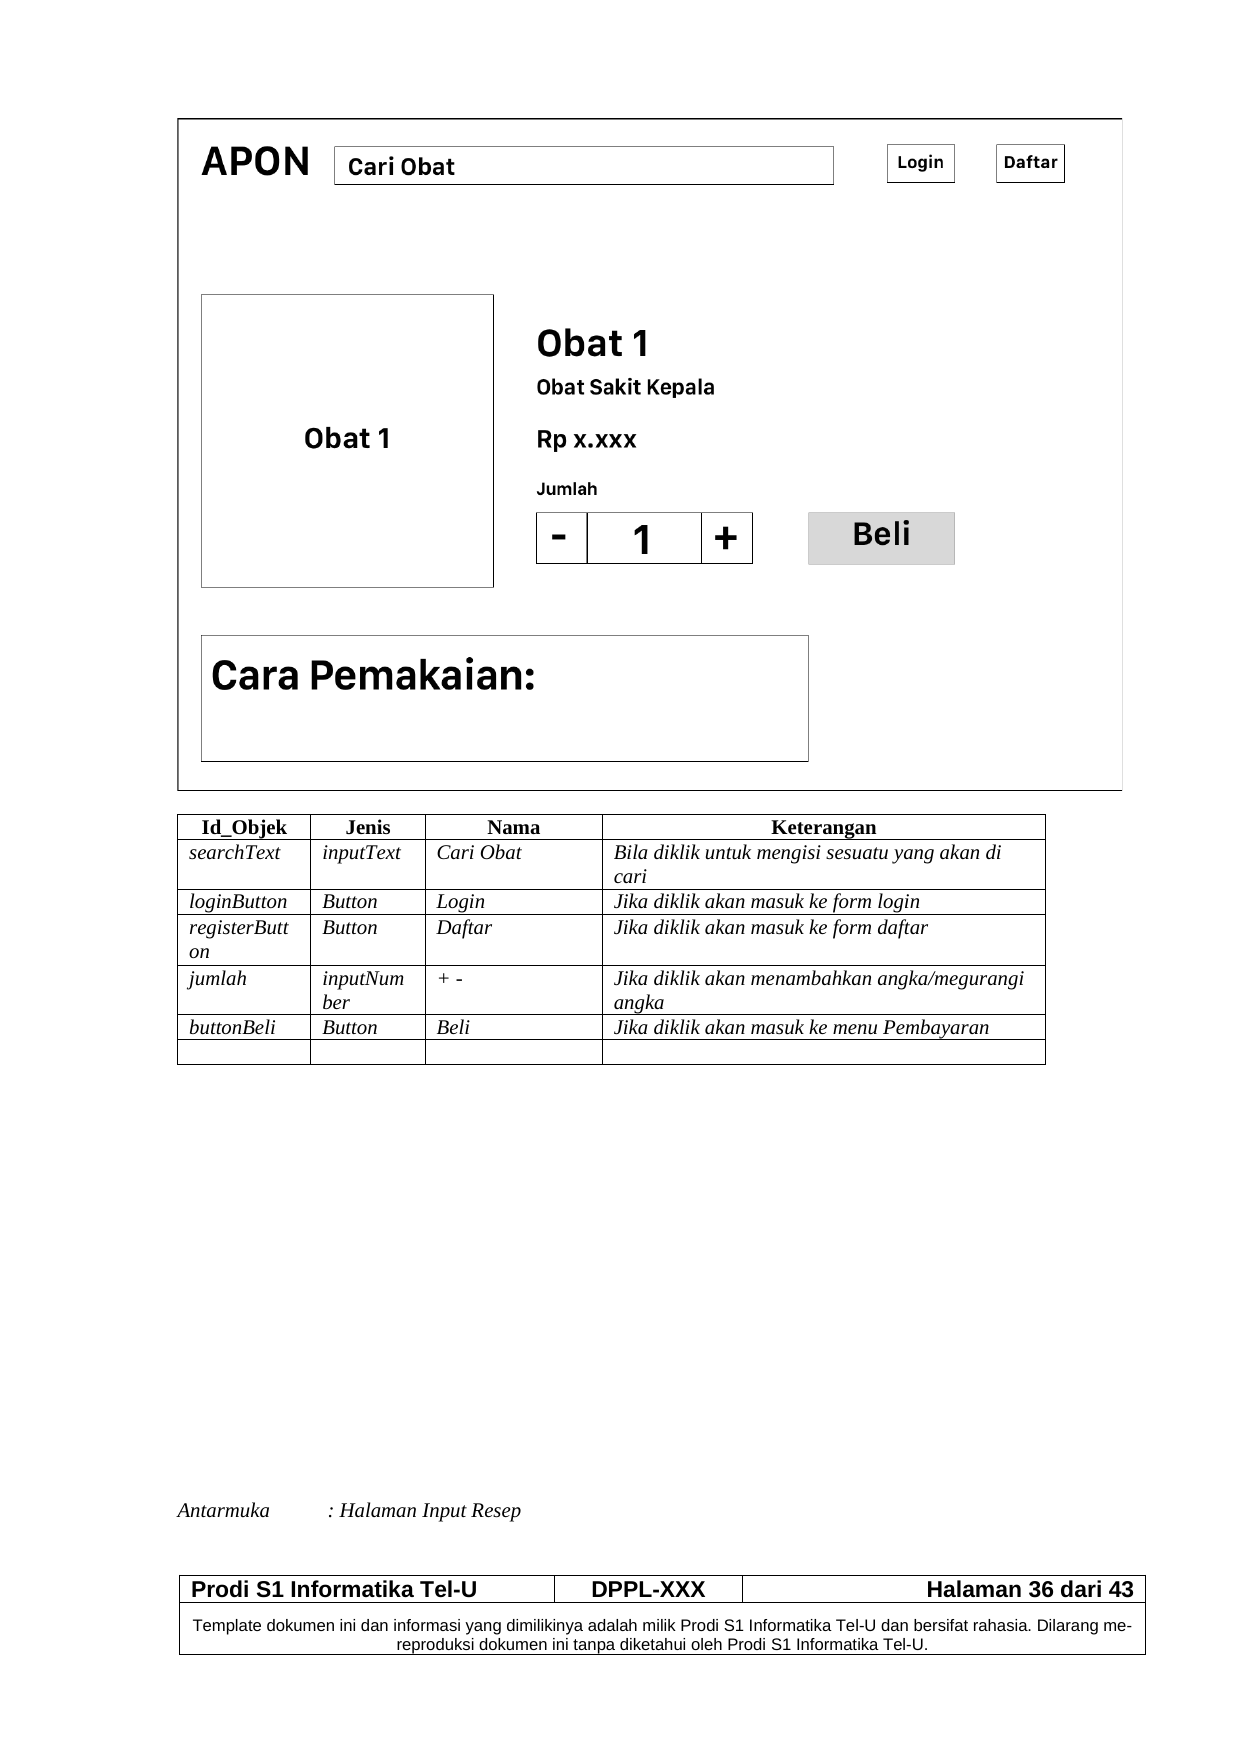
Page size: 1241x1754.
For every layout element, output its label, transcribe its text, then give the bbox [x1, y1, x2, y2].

table_cell jumlah [178, 966, 310, 1014]
table_cell inputNumber [311, 966, 425, 1014]
table_cell + - [426, 966, 602, 1014]
table_cell searchText [178, 840, 310, 888]
table_cell Login [426, 890, 602, 913]
table_header Id_Objek [178, 815, 310, 839]
table_cell Jika diklik akan masuk ke form login [603, 890, 1045, 913]
text Antarmuka : Halaman Input Resep [177, 1498, 1122, 1522]
table_cell [426, 1040, 602, 1064]
table_cell Button [311, 890, 425, 913]
table_cell [603, 1040, 1045, 1064]
table_cell [178, 1040, 310, 1064]
table_cell Jika diklik akan masuk ke menu Pembayaran [603, 1015, 1045, 1039]
table_cell Button [311, 1015, 425, 1039]
table_cell buttonBeli [178, 1015, 310, 1039]
table_cell Cari Obat [426, 840, 602, 888]
table_cell inputText [311, 840, 425, 888]
table_header Keterangan [603, 815, 1045, 839]
table_cell Jika diklik akan menambahkan angka/megurangi angka [603, 966, 1045, 1014]
table_cell registerButton [178, 915, 310, 965]
table_cell Daftar [426, 915, 602, 965]
table_cell Button [311, 915, 425, 965]
table_cell [311, 1040, 425, 1064]
table_cell Bila diklik untuk mengisi sesuatu yang akan di cari [603, 840, 1045, 888]
table_cell loginButton [178, 890, 310, 913]
table_header Jenis [311, 815, 425, 839]
table_cell Beli [426, 1015, 602, 1039]
picture [177, 118, 1123, 791]
table_header Nama [426, 815, 602, 839]
table_cell Jika diklik akan masuk ke form daftar [603, 915, 1045, 965]
